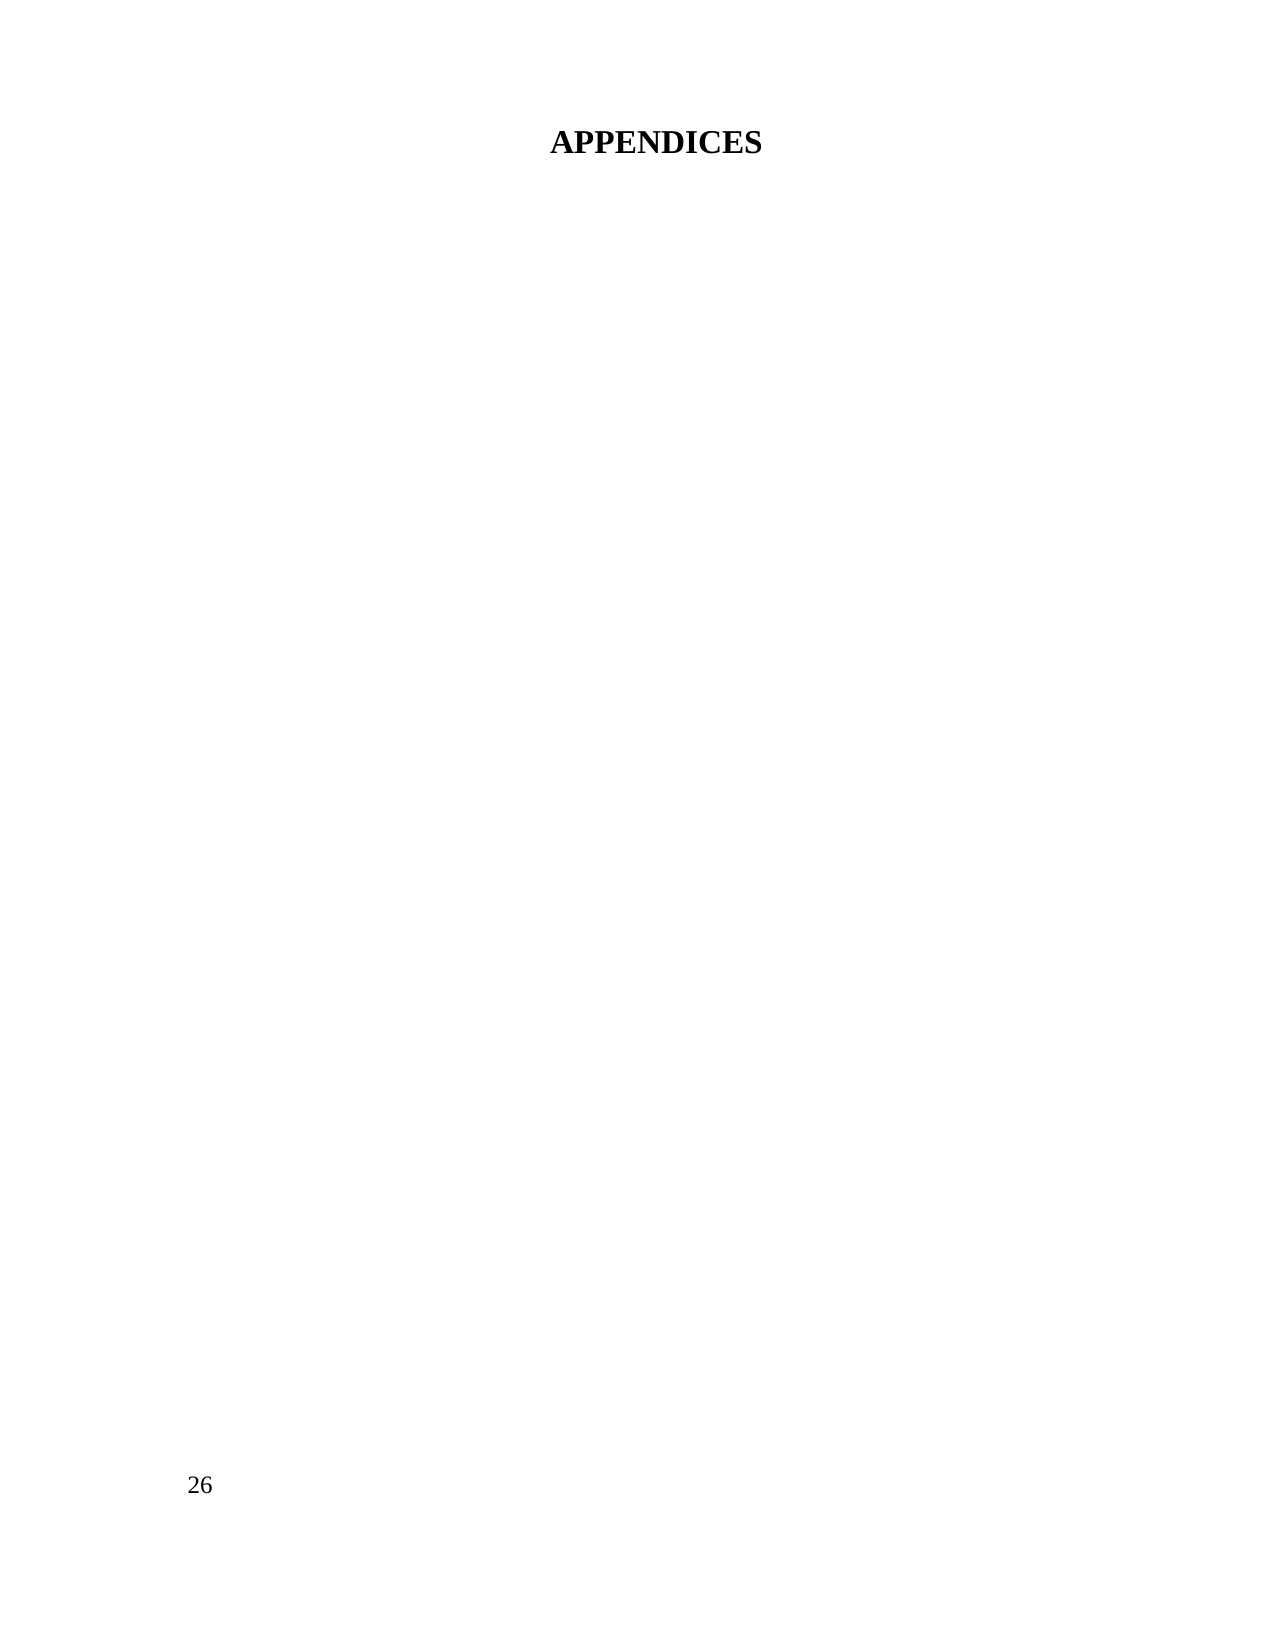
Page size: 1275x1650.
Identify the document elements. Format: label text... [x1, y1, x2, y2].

subtitle APPENDICES [189, 123, 1123, 161]
